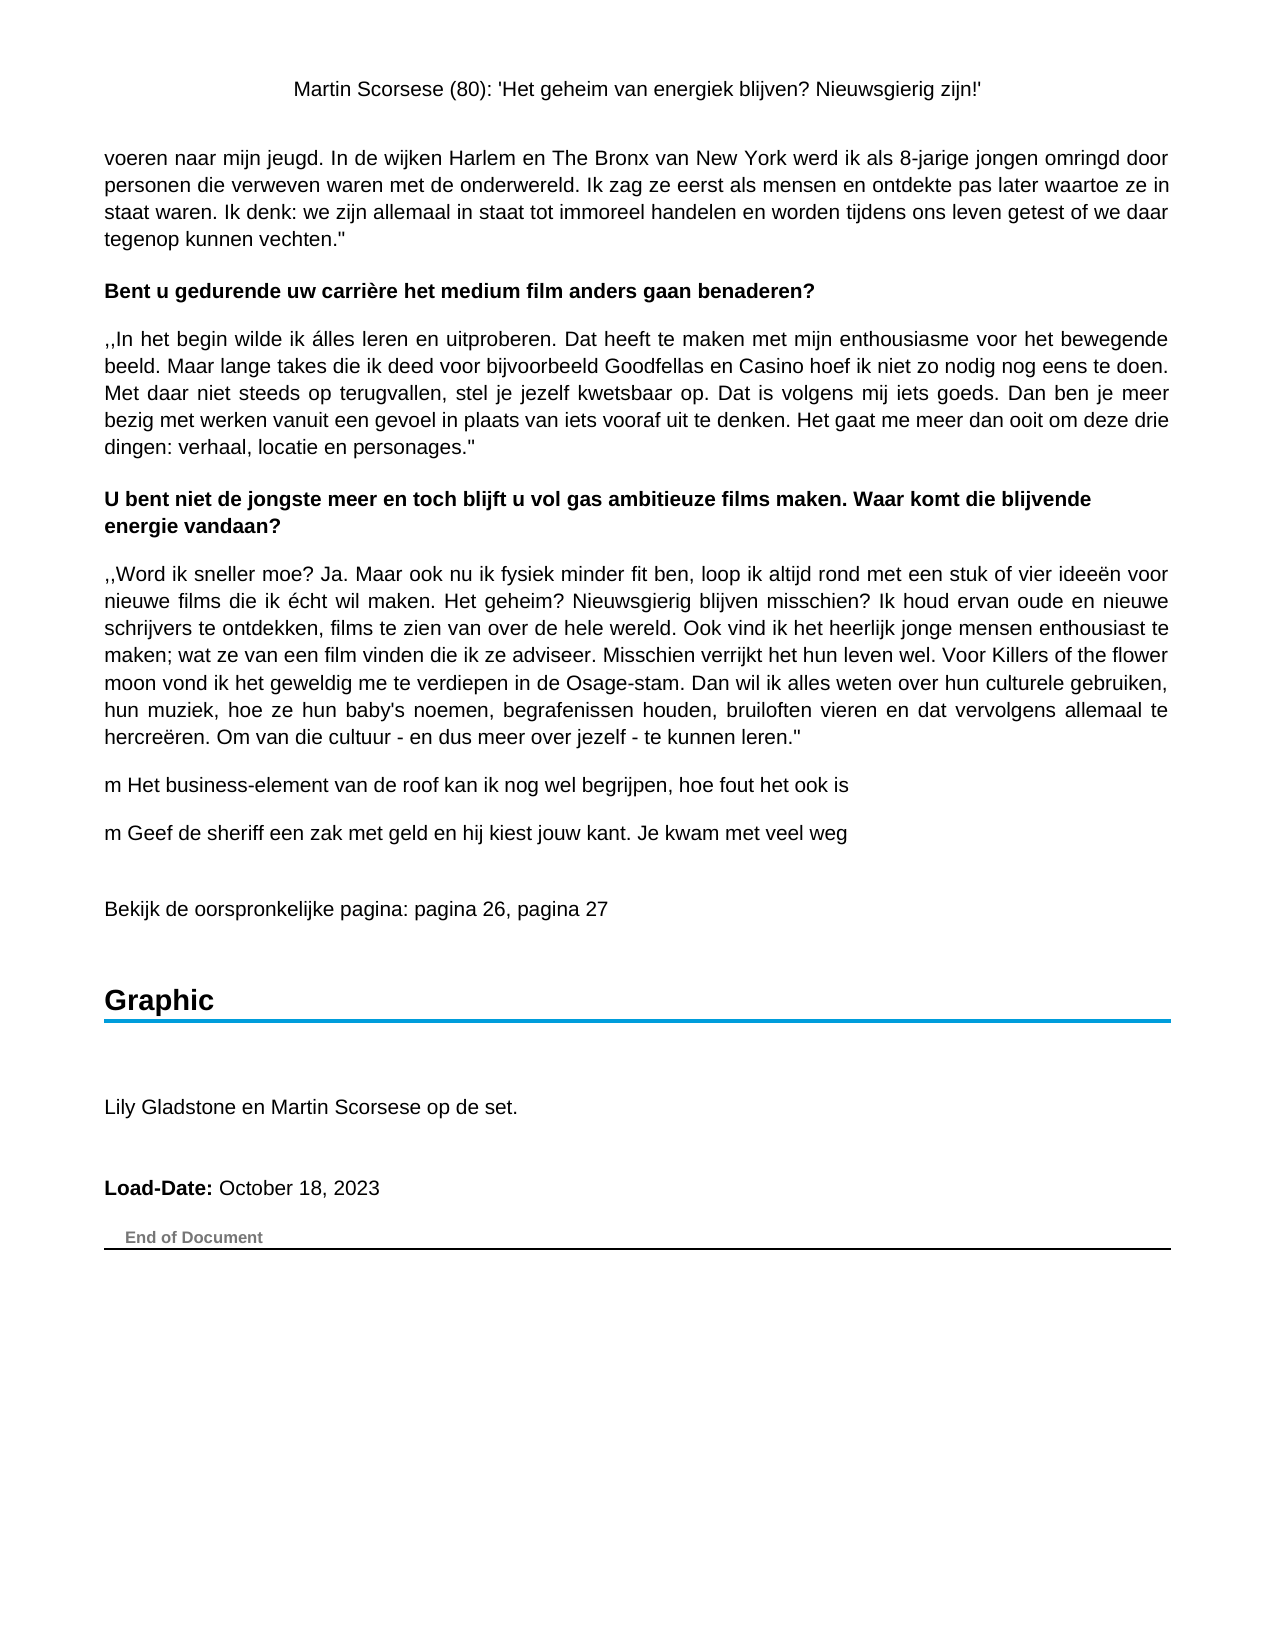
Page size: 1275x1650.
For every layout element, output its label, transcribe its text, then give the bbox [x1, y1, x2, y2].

text Graphic [104, 946, 1171, 1017]
text m Het business-element van de roof kan ik nog wel begrijpen, hoe fout het ook is [104, 769, 1171, 796]
text Lily Gladstone en Martin Scorsese op de set. [104, 1092, 1171, 1119]
text Bekijk de oorspronkelijke pagina: pagina 26, pagina 27 [104, 894, 1171, 921]
text ,,In het begin wilde ik álles leren en uitproberen. Dat heeft te maken met mijn enthousiasme voor het bewegende beeld. Maar lange takes die ik deed voor bijvoorbeeld Goodfellas en Casino hoef ik niet zo nodig nog eens te doen. Met daar niet steeds op terugvallen, stel je jezelf kwetsbaar op. Dat is volgens mij iets goeds. Dan ben je meer bezig met werken vanuit een gevoel in plaats van iets vooraf uit te denken. Het gaat me meer dan ooit om deze drie dingen: verhaal, locatie en personages." [104, 323, 1171, 459]
text m Geef de sheriff een zak met geld en hij kiest jouw kant. Je kwam met veel weg [104, 817, 1171, 844]
text U bent niet de jongste meer en toch blijft u vol gas ambitieuze films maken. Waar komt die blijvende energie vandaan? [104, 484, 1171, 538]
text End of Document [125, 1228, 1171, 1247]
text ,,Word ik sneller moe? Ja. Maar ook nu ik fysiek minder fit ben, loop ik altijd rond met een stuk of vier ideeën voor nieuwe films die ik écht wil maken. Het geheim? Nieuwsgierig blijven misschien? Ik houd ervan oude en nieuwe schrijvers te ontdekken, films te zien van over de hele wereld. Ook vind ik het heerlijk jonge mensen enthousiast te maken; wat ze van een film vinden die ik ze adviseer. Misschien verrijkt het hun leven wel. Voor Killers of the flower moon vond ik het geweldig me te verdiepen in de Osage-stam. Dan wil ik alles weten over hun culturele gebruiken, hun muziek, hoe ze hun baby's noemen, begrafenissen houden, bruiloften vieren en dat vervolgens allemaal te hercreëren. Om van die cultuur - en dus meer over jezelf - te kunnen leren." [104, 559, 1171, 748]
text Load-Date: October 18, 2023 [104, 1144, 1171, 1199]
text Bent u gedurende uw carrière het medium film anders gaan benaderen? [104, 276, 1171, 303]
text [104, 142, 1171, 251]
